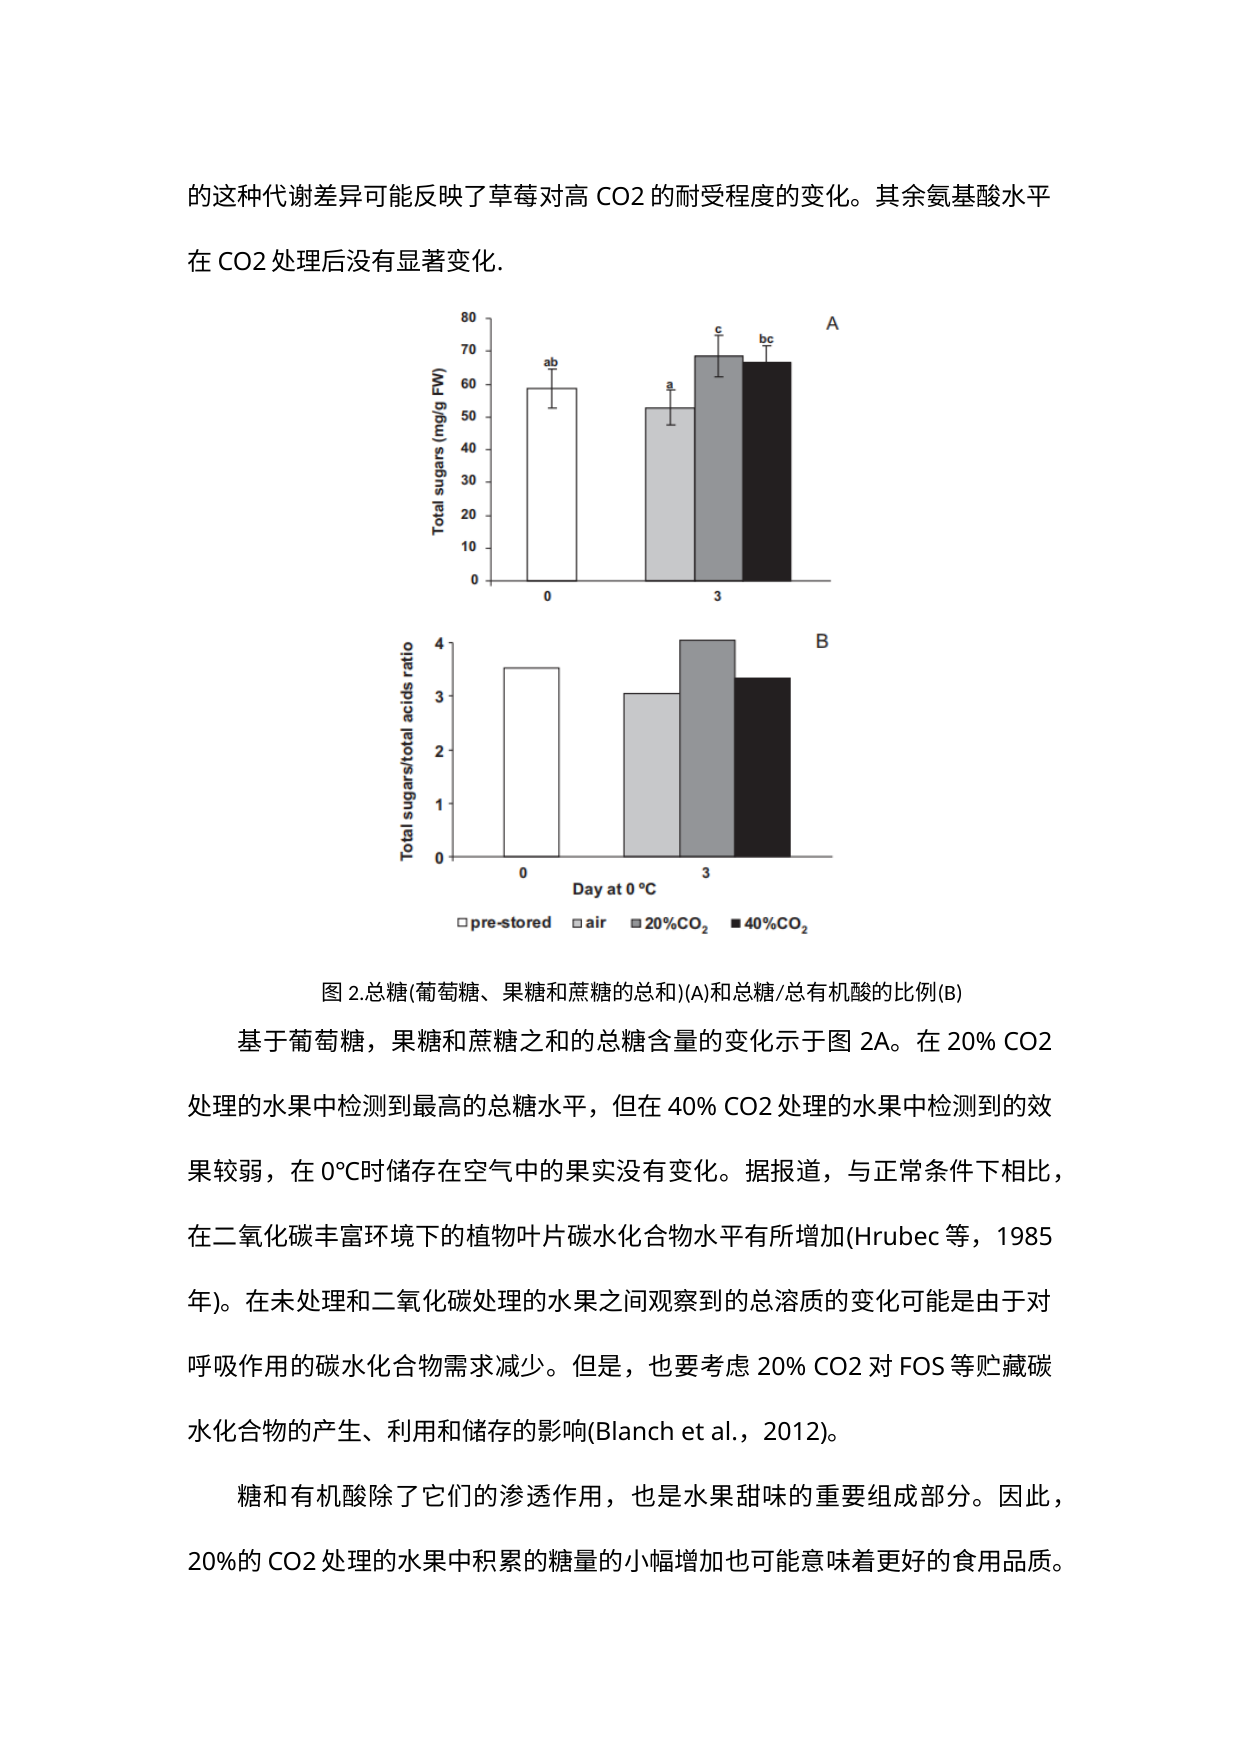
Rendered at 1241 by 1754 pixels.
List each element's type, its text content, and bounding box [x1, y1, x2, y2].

picture [409, 292, 875, 612]
picture [392, 617, 849, 948]
text 图2.总糖(葡萄糖、果糖和蔗糖的总和)(A)和总糖/总有机酸的比例(B) [187, 974, 1053, 1007]
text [187, 1462, 1053, 1592]
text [187, 162, 1053, 292]
text 基于葡萄糖，果糖和蔗糖之和的总糖含量的变化示于图2A。在20% CO2处理的水果中检测到最高的总糖水平，但在40% CO2处理的水果中检测到的效果较弱，在0℃时储存在空气中的果实没有变化。据报道，与正常条件下相比，在二氧化碳丰富环境下的植物叶片碳水化合物水平有所增加(Hrubec等，1985年)。在未处理和二氧化碳处理的水果之间观察到的总溶质的变化可能是由于对呼吸作用的碳水化合物需求减少。但是，也要考虑20% CO2对FOS等贮藏碳水化合物的产生、利用和储存的影响(Blanch et al.，2012)。 [187, 1007, 1053, 1462]
